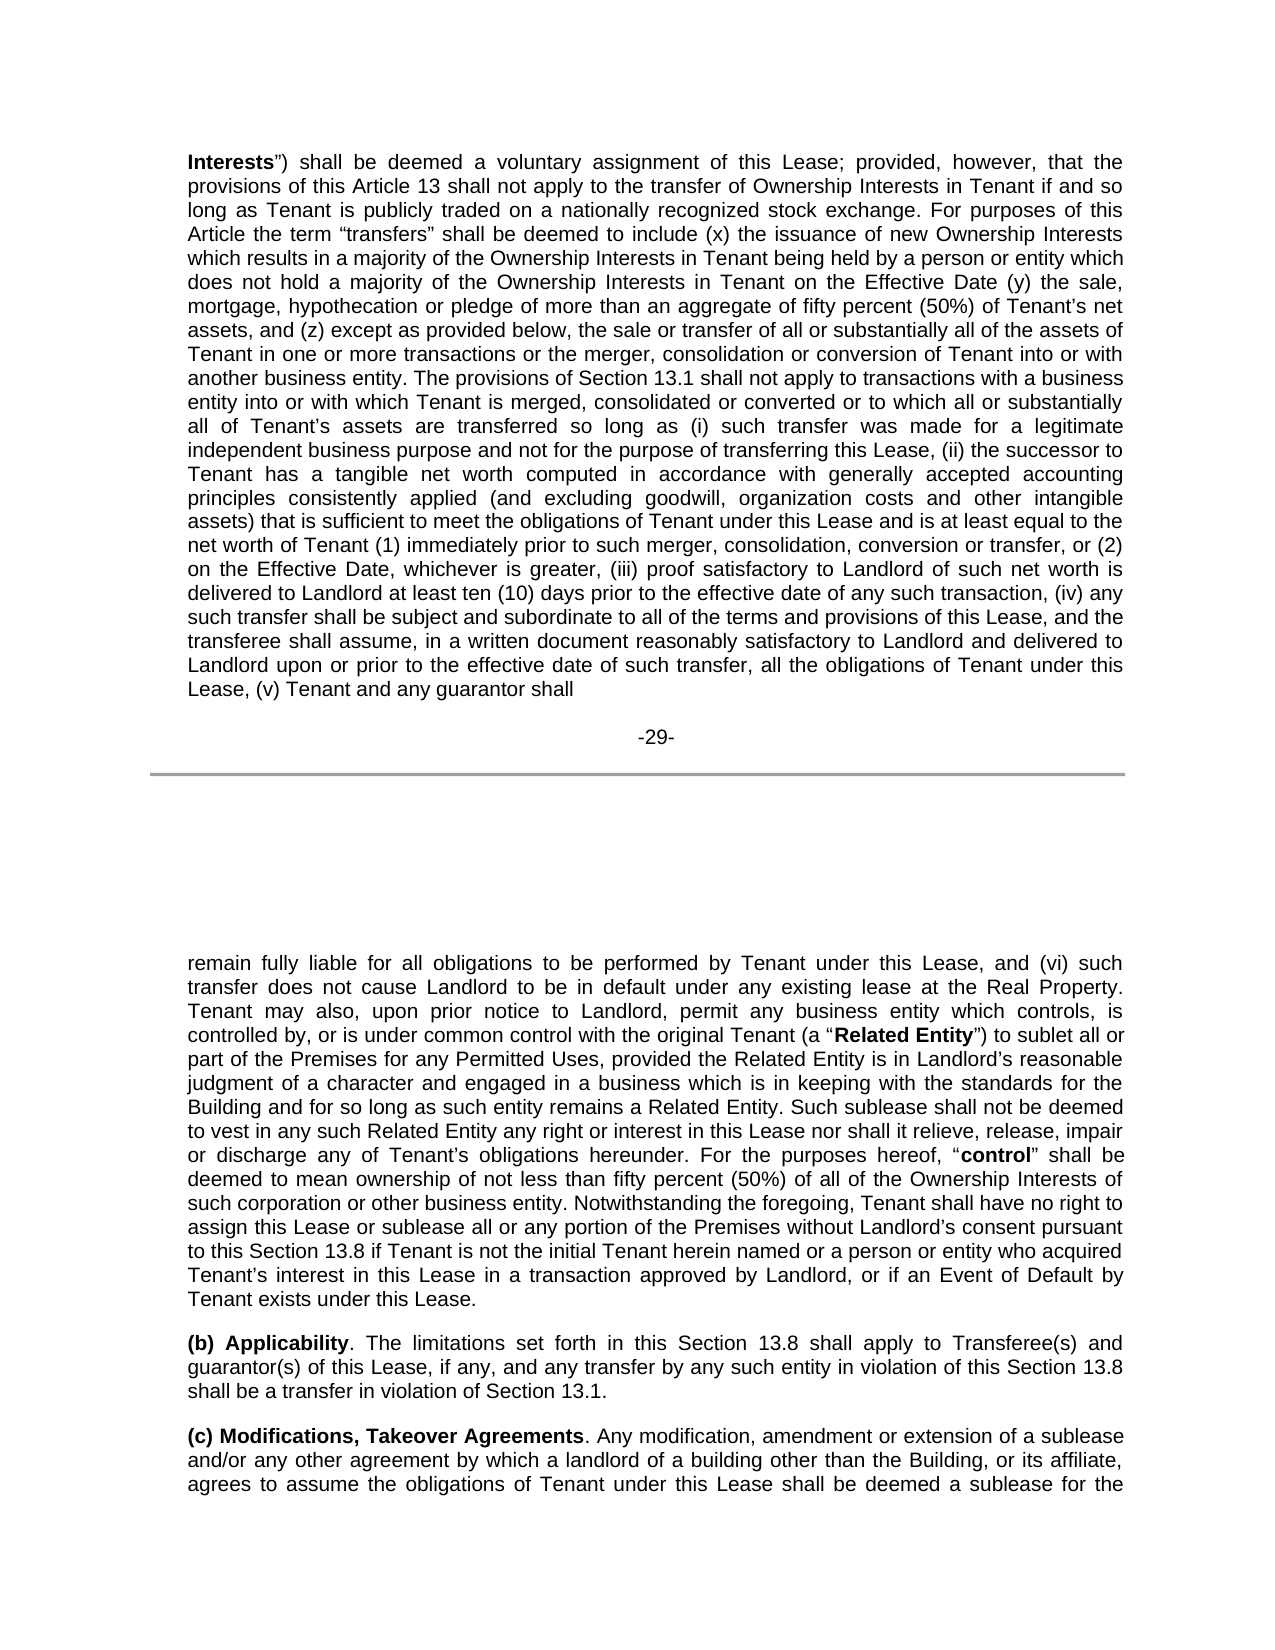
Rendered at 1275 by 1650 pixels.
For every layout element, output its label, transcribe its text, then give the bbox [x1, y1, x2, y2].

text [187, 1424, 1125, 1496]
text -29- [187, 725, 1125, 749]
text remain fully liable for all obligations to be performed by Tenant under this Lease, and (vi) such transfer does not cause Landlord to be in default under any existing lease at the Real Property. Tenant may also, upon prior notice to Landlord, permit any business entity which controls, is controlled by, or is under common control with the original Tenant (a “Related Entity”) to sublet all or part of the Premises for any Permitted Uses, provided the Related Entity is in Landlord’s reasonable judgment of a character and engaged in a business which is in keeping with the standards for the Building and for so long as such entity remains a Related Entity. Such sublease shall not be deemed to vest in any such Related Entity any right or interest in this Lease nor shall it relieve, release, impair or discharge any of Tenant’s obligations hereunder. For the purposes hereof, “control” shall be deemed to mean ownership of not less than fifty percent (50%) of all of the Ownership Interests of such corporation or other business entity. Notwithstanding the foregoing, Tenant shall have no right to assign this Lease or sublease all or any portion of the Premises without Landlord’s consent pursuant to this Section 13.8 if Tenant is not the initial Tenant herein named or a person or entity who acquired Tenant’s interest in this Lease in a transaction approved by Landlord, or if an Event of Default by Tenant exists under this Lease. [187, 951, 1125, 1310]
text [187, 150, 1125, 701]
text (b) Applicability. The limitations set forth in this Section 13.8 shall apply to Transferee(s) and guarantor(s) of this Lease, if any, and any transfer by any such entity in violation of this Section 13.8 shall be a transfer in violation of Section 13.1. [187, 1331, 1125, 1403]
